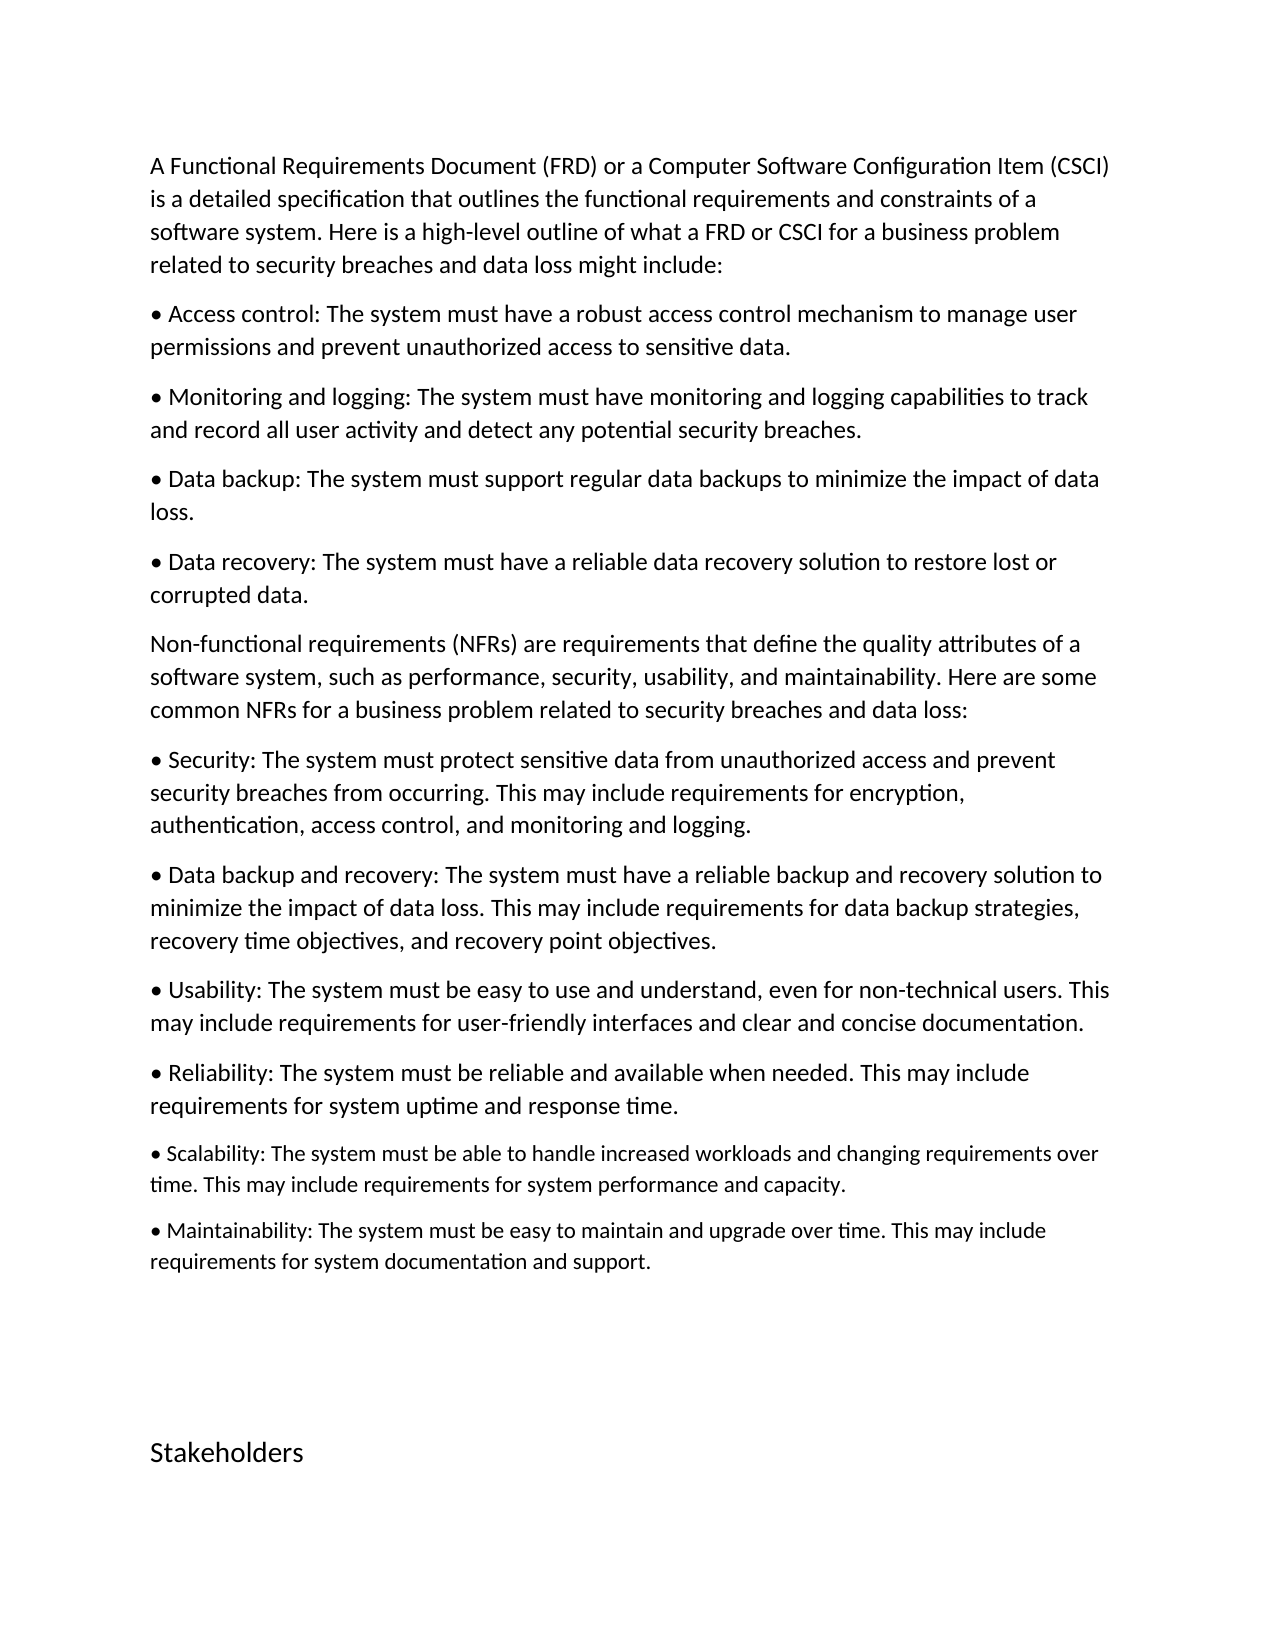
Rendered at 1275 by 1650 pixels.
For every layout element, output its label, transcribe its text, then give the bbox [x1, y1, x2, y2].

text Non-functional requirements (NFRs) are requirements that define the quality attributes of a software system, such as performance, security, usability, and maintainability. Here are some common NFRs for a business problem related to security breaches and data loss: [150, 628, 1125, 725]
text • Reliability: The system must be reliable and available when needed. This may include requirements for system uptime and response time. [150, 1057, 1125, 1121]
text • Access control: The system must have a robust access control mechanism to manage user permissions and prevent unauthorized access to sensitive data. [150, 298, 1125, 362]
text A Functional Requirements Document (FRD) or a Computer Software Configuration Item (CSCI) is a detailed specification that outlines the functional requirements and constraints of a software system. Here is a high-level outline of what a FRD or CSCI for a business problem related to security breaches and data loss might include: [150, 150, 1125, 279]
text • Monitoring and logging: The system must have monitoring and logging capabilities to track and record all user activity and detect any potential security breaches. [150, 381, 1125, 444]
text • Scalability: The system must be able to handle increased workloads and changing requirements over time. This may include requirements for system performance and capacity. [150, 1139, 1125, 1198]
text • Data recovery: The system must have a reliable data recovery solution to restore lost or corrupted data. [150, 546, 1125, 609]
text • Data backup and recovery: The system must have a reliable backup and recovery solution to minimize the impact of data loss. This may include requirements for data backup strategies, recovery time objectives, and recovery point objectives. [150, 859, 1125, 956]
text • Data backup: The system must support regular data backups to minimize the impact of data loss. [150, 463, 1125, 527]
text Stakeholders [150, 1434, 1125, 1470]
text • Usability: The system must be easy to use and understand, even for non-technical users. This may include requirements for user-friendly interfaces and clear and concise documentation. [150, 974, 1125, 1038]
text • Maintainability: The system must be easy to maintain and upgrade over time. This may include requirements for system documentation and support. [150, 1217, 1125, 1275]
text • Security: The system must protect sensitive data from unauthorized access and prevent security breaches from occurring. This may include requirements for encryption, authentication, access control, and monitoring and logging. [150, 744, 1125, 840]
